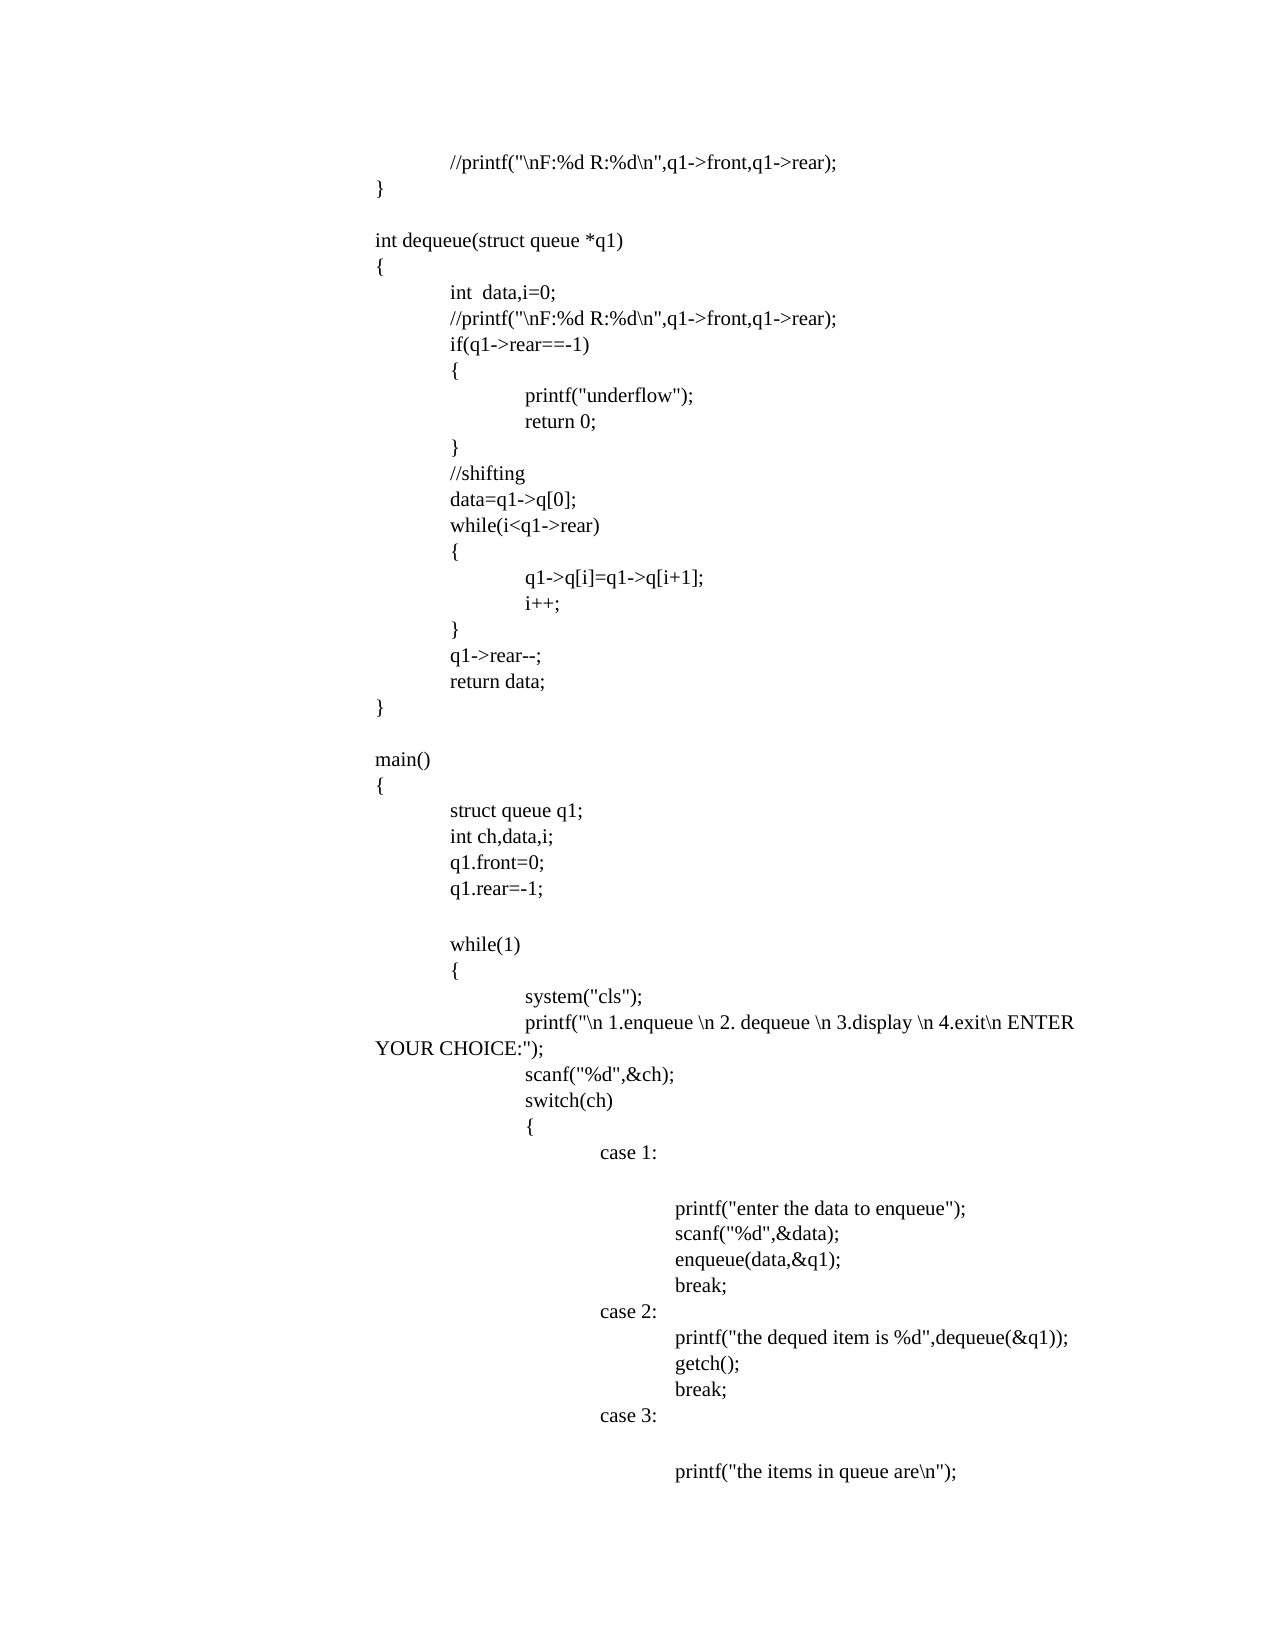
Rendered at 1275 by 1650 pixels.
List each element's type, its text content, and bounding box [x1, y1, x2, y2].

list q1.front=0; [375, 850, 1125, 874]
list int data,i=0; [375, 280, 1125, 304]
list while(1) [375, 932, 1125, 956]
list printf("the dequed item is %d",dequeue(&q1)); [375, 1325, 1125, 1349]
list { [375, 539, 1125, 563]
list struct queue q1; [375, 798, 1125, 822]
list { [375, 254, 1125, 278]
list return data; [375, 669, 1125, 693]
list { [375, 1114, 1125, 1138]
list q1.rear=-1; [375, 876, 1125, 900]
list } [375, 695, 1125, 719]
list break; [375, 1377, 1125, 1401]
list } [375, 435, 1125, 459]
list { [375, 357, 1125, 382]
list if(q1->rear==-1) [375, 332, 1125, 356]
list scanf("%d",&ch); [375, 1062, 1125, 1086]
list int dequeue(struct queue *q1) [375, 228, 1125, 252]
list } [375, 617, 1125, 641]
list break; [375, 1273, 1125, 1297]
list //printf("\nF:%d R:%d\n",q1->front,q1->rear); [375, 150, 1125, 174]
list case 2: [375, 1299, 1125, 1323]
list while(i<q1->rear) [375, 513, 1125, 537]
list q1->q[i]=q1->q[i+1]; [375, 565, 1125, 589]
list case 1: [375, 1139, 1125, 1164]
list return 0; [375, 409, 1125, 433]
list case 3: [375, 1403, 1125, 1427]
list scanf("%d",&data); [375, 1221, 1125, 1245]
list main() [375, 747, 1125, 771]
list i++; [375, 591, 1125, 615]
list { [375, 958, 1125, 982]
list printf("enter the data to enqueue"); [375, 1195, 1125, 1219]
list int ch,data,i; [375, 824, 1125, 848]
list //shifting [375, 461, 1125, 485]
list getch(); [375, 1351, 1125, 1375]
list } [375, 176, 1125, 200]
list data=q1->q[0]; [375, 487, 1125, 511]
list system("cls"); [375, 984, 1125, 1008]
list printf("the items in queue are\n"); [375, 1459, 1125, 1483]
list //printf("\nF:%d R:%d\n",q1->front,q1->rear); [375, 306, 1125, 330]
list enqueue(data,&q1); [375, 1247, 1125, 1271]
list { [375, 772, 1125, 797]
list switch(ch) [375, 1088, 1125, 1112]
list printf("underflow"); [375, 383, 1125, 407]
list q1->rear--; [375, 643, 1125, 667]
list printf("\n 1.enqueue \n 2. dequeue \n 3.display \n 4.exit\n ENTER YOUR CHOICE:"); [375, 1010, 1125, 1060]
